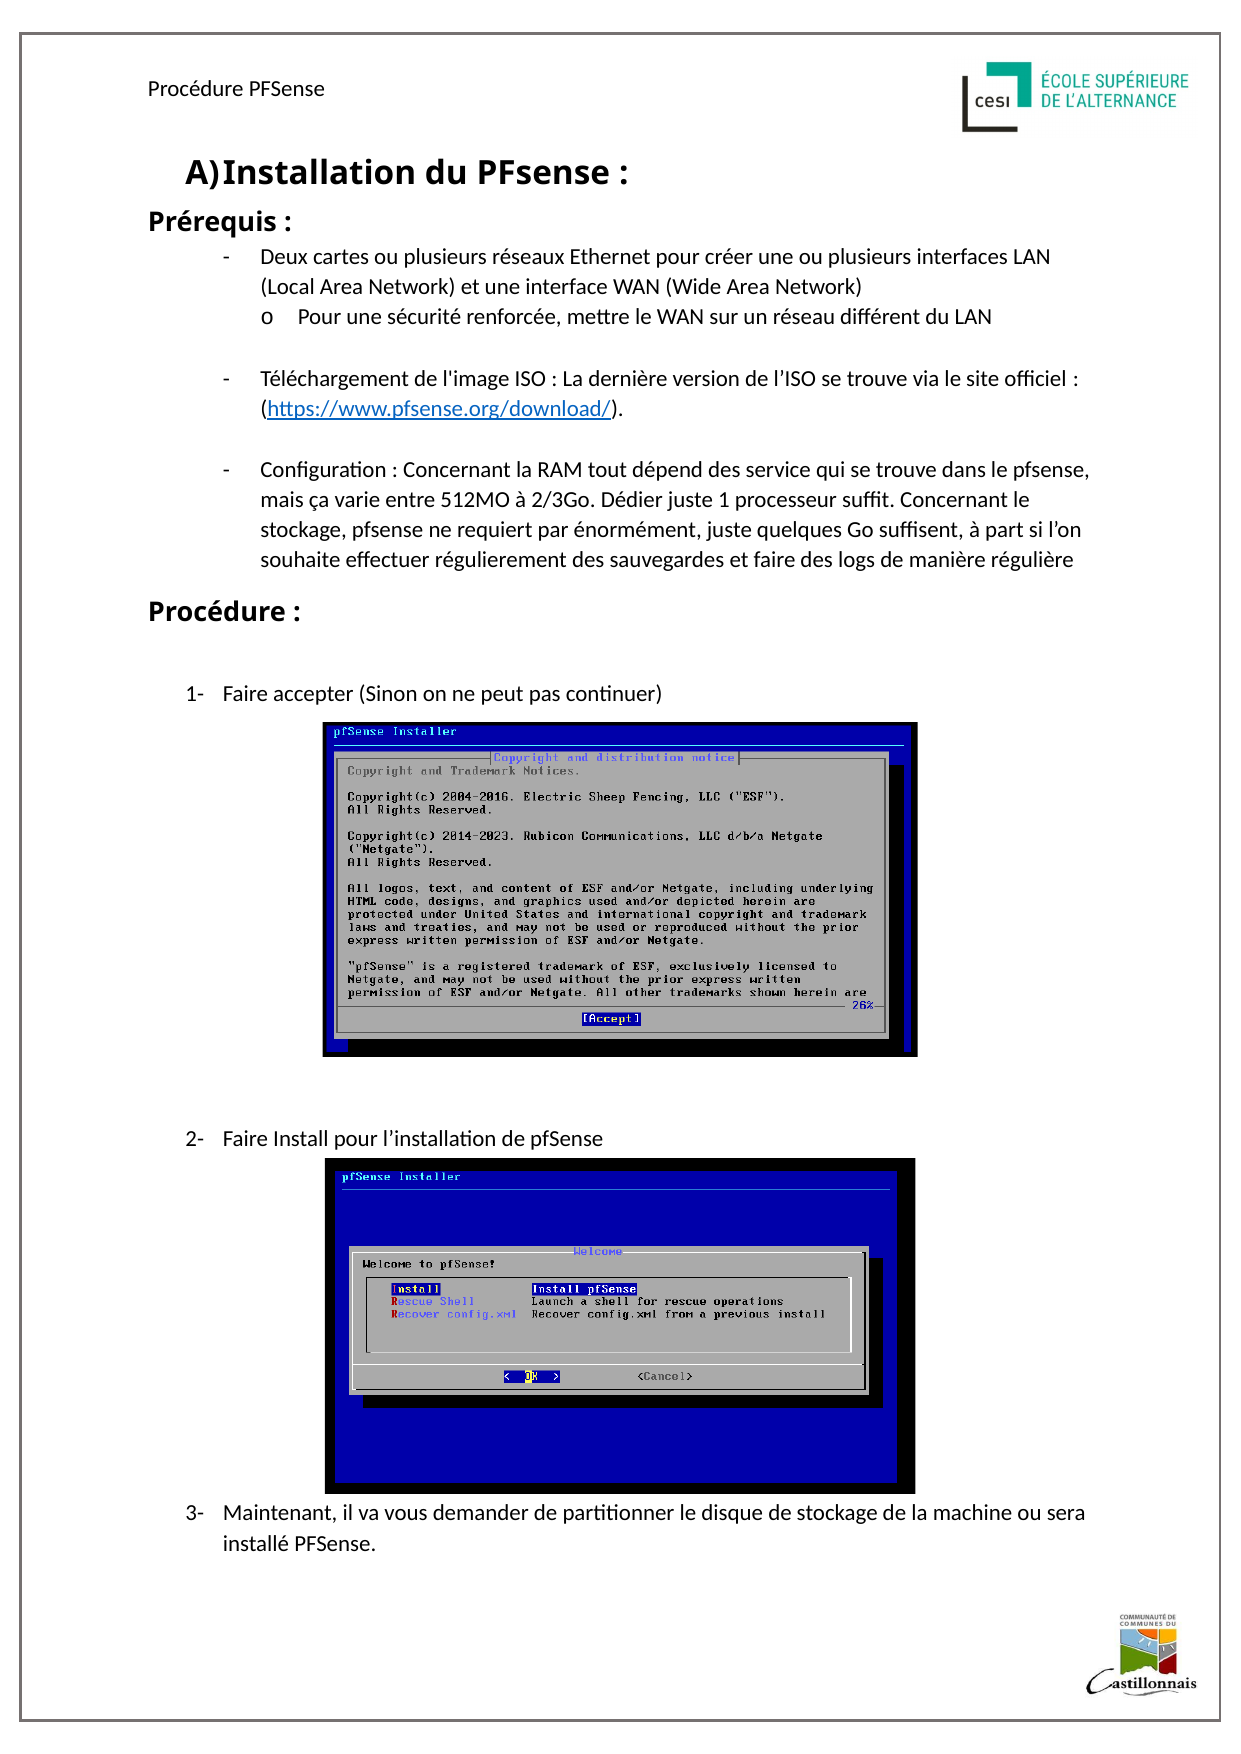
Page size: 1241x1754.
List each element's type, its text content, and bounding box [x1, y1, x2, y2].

list Configuration : Concernant la RAM tout dépend des service qui se trouve dans le pfsense, mais ça varie entre 512MO à 2/3Go. Dédier juste 1 processeur suffit. Concernant le stockage, pfsense ne requiert par énormément, juste quelques Go suffisent, à part si l’on souhaite effectuer régulierement des sauvegardes et faire des logs de manière régulière [223, 455, 1093, 573]
subtitle Procédure : [148, 592, 1093, 629]
picture [322, 722, 918, 1057]
list Faire accepter (Sinon on ne peut pas continuer) [185, 679, 1093, 707]
subtitle Installation du PFsense : [185, 149, 1093, 194]
list Deux cartes ou plusieurs réseaux Ethernet pour créer une ou plusieurs interfaces LAN (Local Area Network) et une interface WAN (Wide Area Network) [223, 242, 1093, 300]
list Téléchargement de l'image ISO : La dernière version de l’ISO se trouve via le site officiel : (https://www.pfsense.org/download/). [223, 364, 1093, 422]
picture [951, 56, 1199, 138]
subtitle Prérequis : [148, 202, 1093, 239]
picture [1081, 1605, 1200, 1704]
list Faire Install pour l’installation de pfSense [185, 1124, 1093, 1152]
list Pour une sécurité renforcée, mettre le WAN sur un réseau différent du LAN [260, 302, 1093, 332]
picture [324, 1158, 916, 1494]
